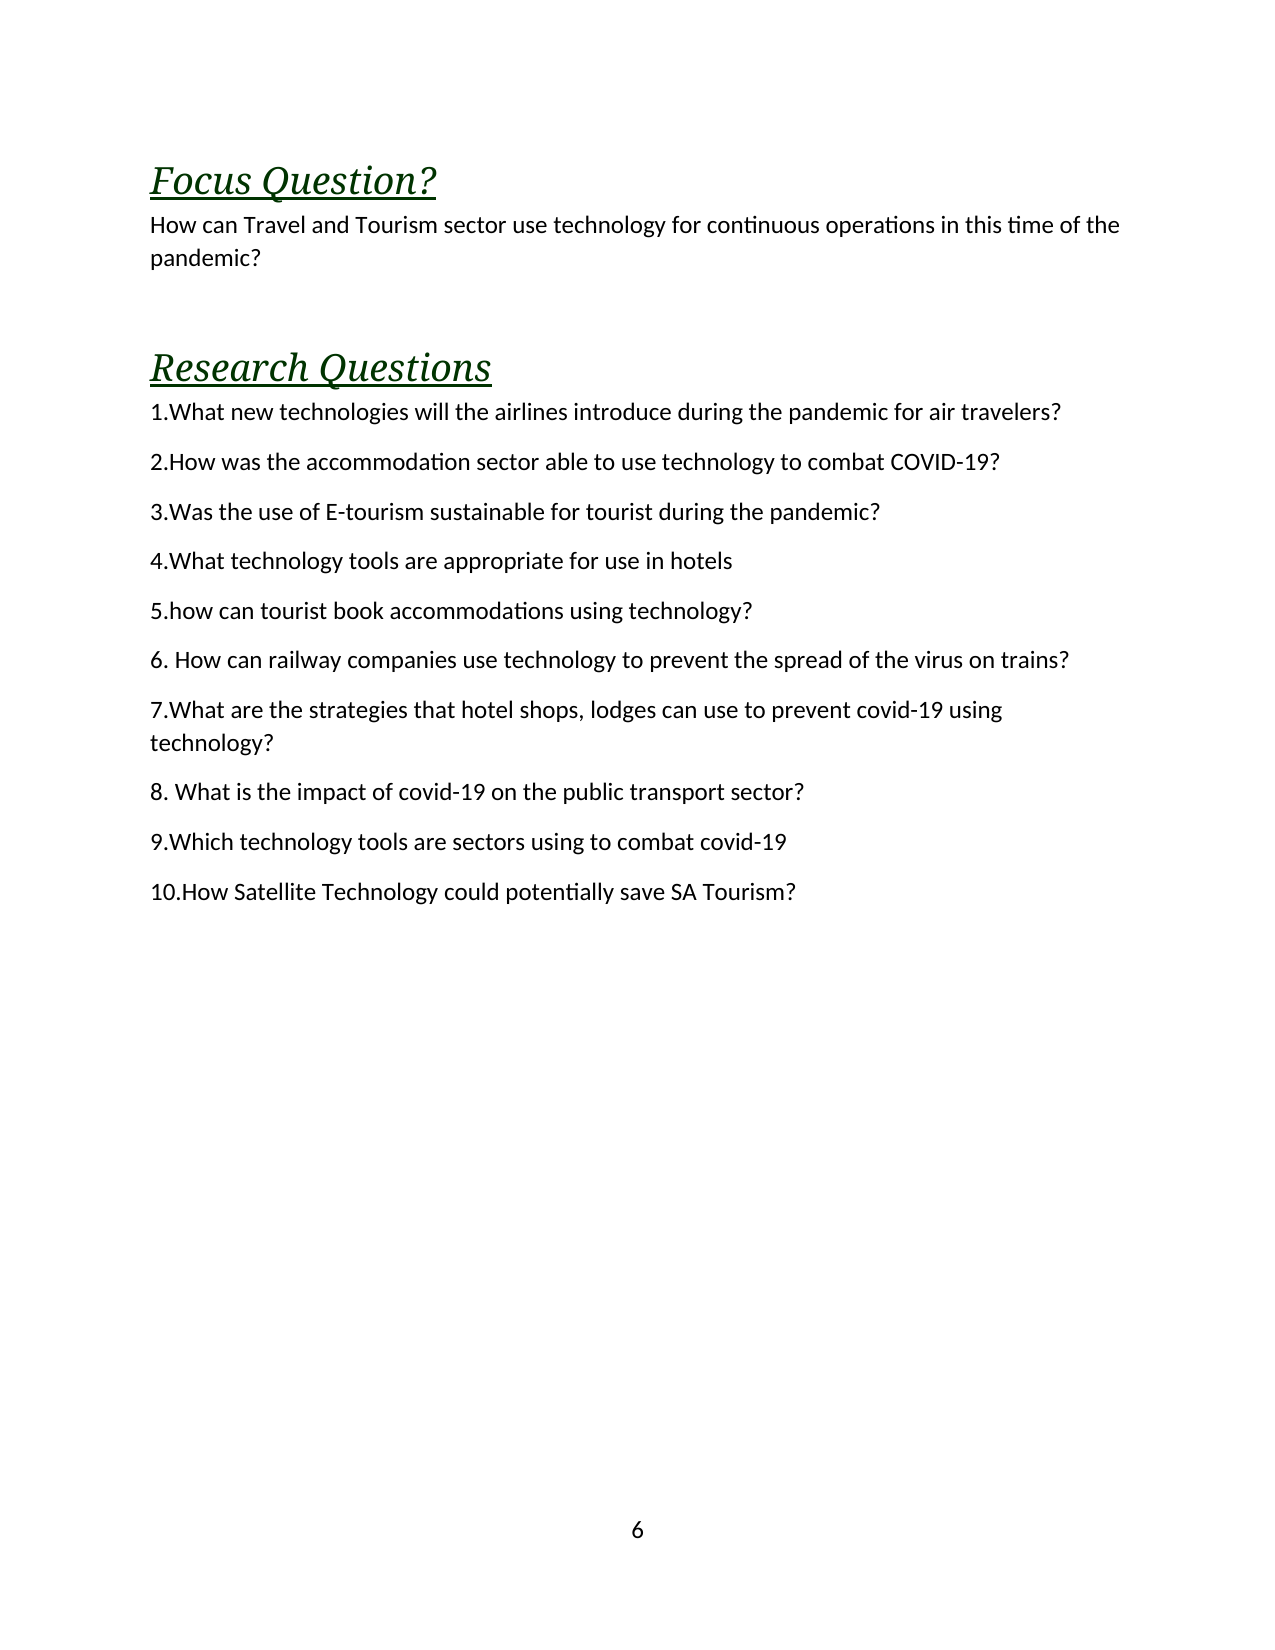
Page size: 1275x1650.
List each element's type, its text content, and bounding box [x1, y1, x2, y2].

text 8. What is the impact of covid-19 on the public transport sector? [150, 776, 1125, 807]
text 9.Which technology tools are sectors using to combat covid-19 [150, 826, 1125, 857]
text 2.How was the accommodation sector able to use technology to combat COVID-19? [150, 446, 1125, 477]
text 3.Was the use of E-tourism sustainable for tourist during the pandemic? [150, 496, 1125, 526]
text 1.What new technologies will the airlines introduce during the pandemic for air travelers? [150, 396, 1125, 427]
subtitle Research Questions [150, 341, 1125, 392]
text 4.What technology tools are appropriate for use in hotels [150, 545, 1125, 576]
text 6. How can railway companies use technology to prevent the spread of the virus on trains? [150, 644, 1125, 675]
text How can Travel and Tourism sector use technology for continuous operations in this time of the pandemic? [150, 209, 1125, 273]
text 5.how can tourist book accommodations using technology? [150, 595, 1125, 625]
text 7.What are the strategies that hotel shops, lodges can use to prevent covid-19 using technology? [150, 694, 1125, 757]
subtitle Focus Question? [150, 154, 1125, 205]
text 10.How Satellite Technology could potentially save SA Tourism? [150, 876, 1125, 906]
